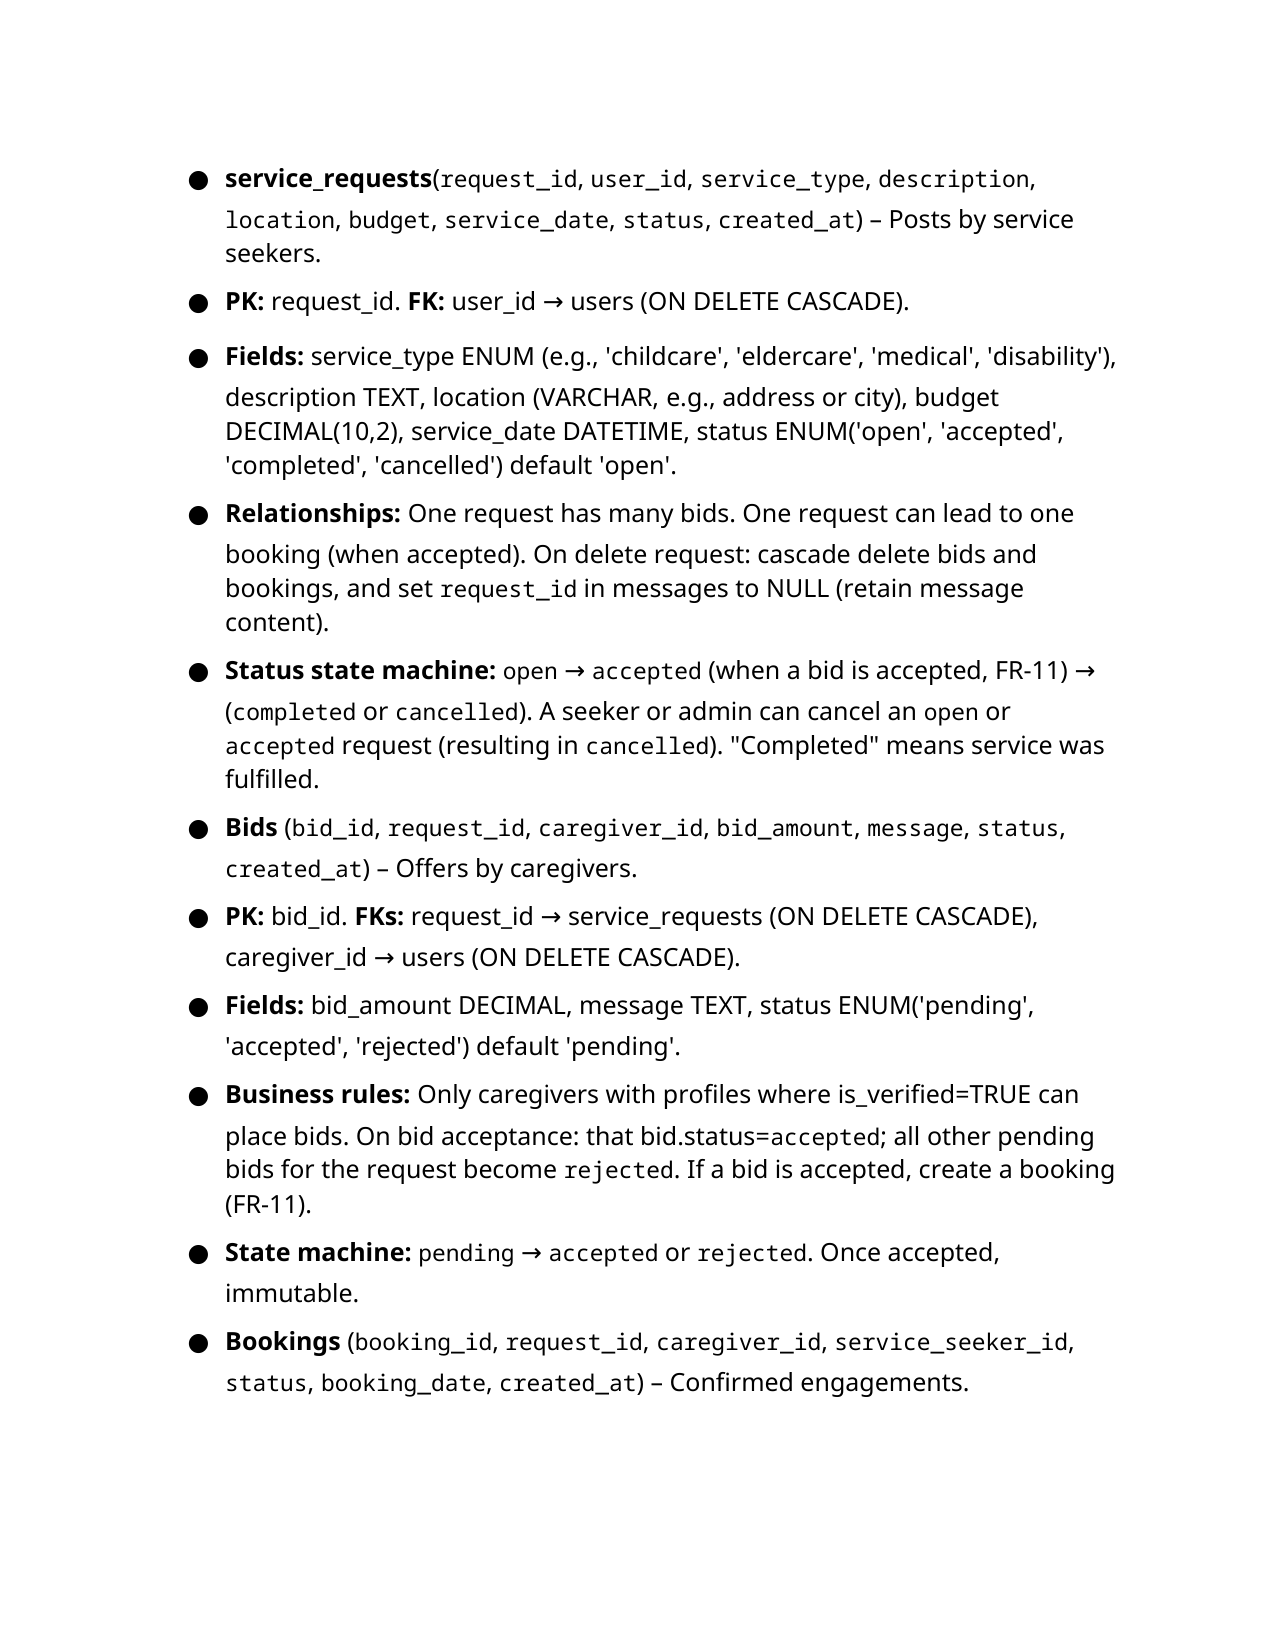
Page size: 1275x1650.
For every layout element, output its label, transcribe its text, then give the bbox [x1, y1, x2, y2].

list Bookings (booking_id, request_id, caregiver_id, service_seeker_id, status, booking_date, created_at) – Confirmed engagements. [187, 1313, 1125, 1398]
list Status state machine: open → accepted (when a bid is accepted, FR-11) → (completed or cancelled). A seeker or admin can cancel an open or accepted request (resulting in cancelled). "Completed" means service was fulfilled. [187, 642, 1125, 796]
list service_requests(request_id, user_id, service_type, description, location, budget, service_date, status, created_at) – Posts by service seekers. [187, 150, 1125, 269]
list State machine: pending → accepted or rejected. Once accepted, immutable. [187, 1224, 1125, 1309]
list PK: request_id. FK: user_id → users (ON DELETE CASCADE). [187, 273, 1125, 324]
list Business rules: Only caregivers with profiles where is_verified=TRUE can place bids. On bid acceptance: that bid.status=accepted; all other pending bids for the request become rejected. If a bid is accepted, create a booking (FR-11). [187, 1067, 1125, 1220]
list Fields: bid_amount DECIMAL, message TEXT, status ENUM('pending', 'accepted', 'rejected') default 'pending'. [187, 978, 1125, 1063]
list Bids (bid_id, request_id, caregiver_id, bid_amount, message, status, created_at) – Offers by caregivers. [187, 800, 1125, 885]
list Fields: service_type ENUM (e.g., 'childcare', 'eldercare', 'medical', 'disability'), description TEXT, location (VARCHAR, e.g., address or city), budget DECIMAL(10,2), service_date DATETIME, status ENUM('open', 'accepted', 'completed', 'cancelled') default 'open'. [187, 328, 1125, 482]
list Relationships: One request has many bids. One request can lead to one booking (when accepted). On delete request: cascade delete bids and bookings, and set request_id in messages to NULL (retain message content). [187, 485, 1125, 639]
list PK: bid_id. FKs: request_id → service_requests (ON DELETE CASCADE), caregiver_id → users (ON DELETE CASCADE). [187, 889, 1125, 974]
